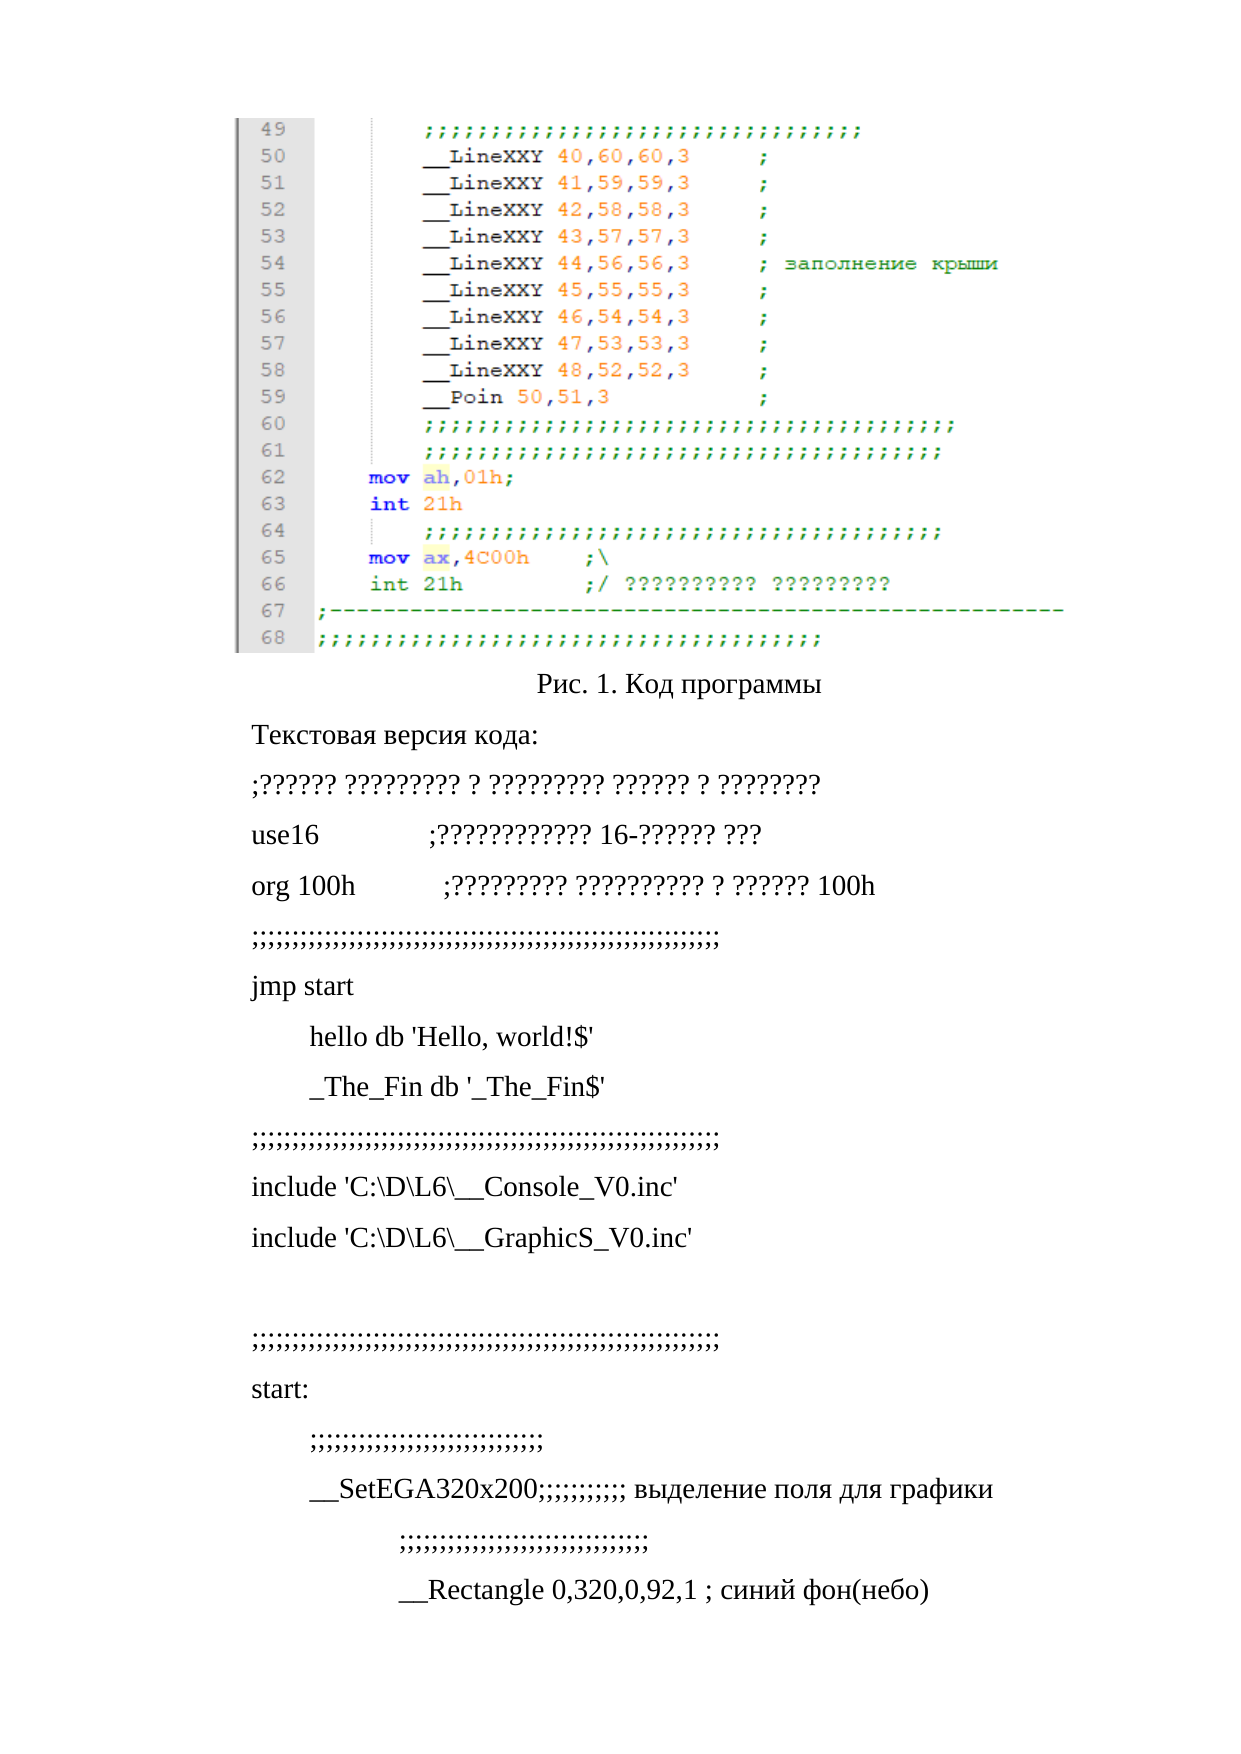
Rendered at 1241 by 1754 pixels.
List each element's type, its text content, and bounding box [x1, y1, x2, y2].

text _The_Fin db '_The_Fin$' [177, 1069, 1181, 1102]
text org 100h ;????????? ?????????? ? ?????? 100h [177, 868, 1181, 901]
text __SetEGA320x200;;;;;;;;;;; выделение поля для графики [177, 1471, 1181, 1505]
text include 'C:\D\L6\__GraphicS_V0.inc' [177, 1220, 1181, 1253]
text ;;;;;;;;;;;;;;;;;;;;;;;;;;;;;;;;;;;;;;;;;;;;;;;;;;;;;;;;;; [177, 1321, 1181, 1354]
text hello db 'Hello, world!$' [177, 1019, 1181, 1052]
text ;;;;;;;;;;;;;;;;;;;;;;;;;;;;;;;;;;;;;;;;;;;;;;;;;;;;;;;;;; [177, 1119, 1181, 1153]
text ;;;;;;;;;;;;;;;;;;;;;;;;;;;;;;; [177, 1522, 1181, 1555]
text ;?????? ????????? ? ????????? ?????? ? ???????? [177, 767, 1181, 801]
text use16 ;???????????? 16-?????? ??? [177, 817, 1181, 851]
text __Rectangle 0,320,0,92,1 ; синий фон(небо) [177, 1572, 1181, 1606]
text Текстовая версия кода: [177, 717, 1181, 750]
text include 'C:\D\L6\__Console_V0.inc' [177, 1169, 1181, 1203]
text ;;;;;;;;;;;;;;;;;;;;;;;;;;;;;;;;;;;;;;;;;;;;;;;;;;;;;;;;;; [177, 918, 1181, 952]
text jmp start [177, 968, 1181, 1002]
text start: [177, 1371, 1181, 1404]
text ;;;;;;;;;;;;;;;;;;;;;;;;;;;;; [177, 1421, 1181, 1455]
text Рис. 1. Код программы [177, 666, 1181, 700]
picture [233, 118, 1126, 653]
